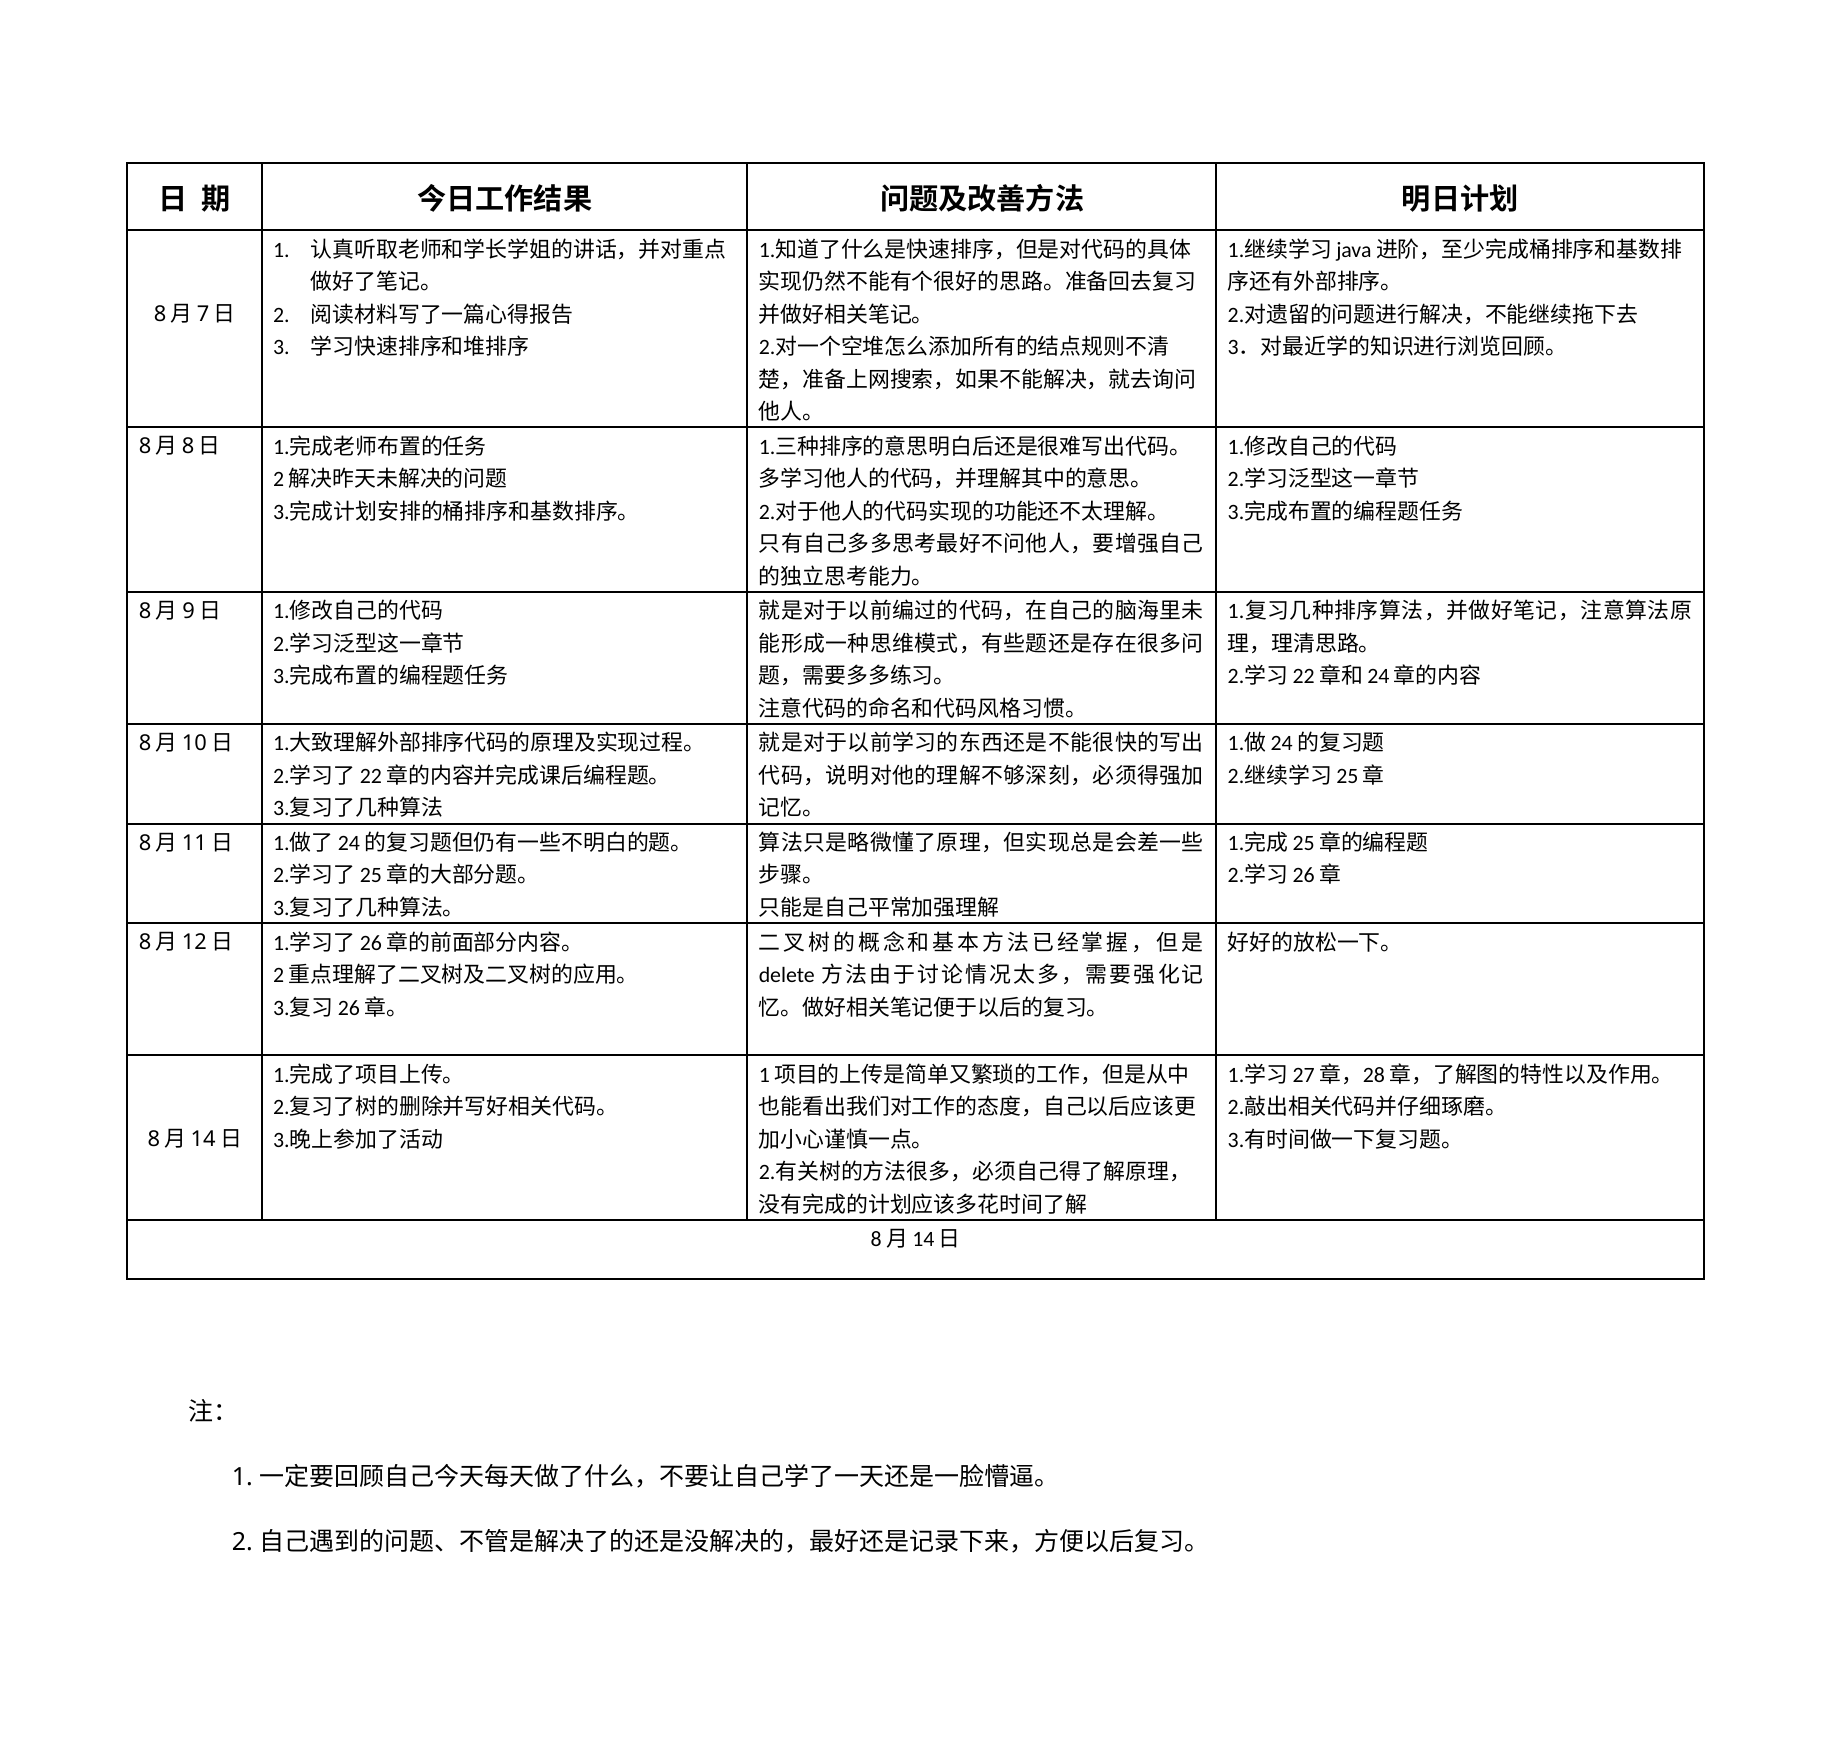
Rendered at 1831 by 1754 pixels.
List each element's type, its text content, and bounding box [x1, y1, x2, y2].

table_cell 1.完成25章的编程题 2.学习26章 [1217, 825, 1703, 922]
table_cell 8月14日 [128, 1056, 261, 1219]
table_header 今日工作结果 [263, 164, 746, 229]
table_cell 二叉树的概念和基本方法已经掌握，但是delete方法由于讨论情况太多，需要强化记忆。做好相关笔记便于以后的复习。 [748, 924, 1215, 1054]
table_cell 8月11日 [128, 825, 261, 922]
table_cell 1.复习几种排序算法，并做好笔记，注意算法原理，理清思路。 2.学习22章和24章的内容 [1217, 593, 1703, 723]
list 自己遇到的问题、不管是解决了的还是没解决的，最好还是记录下来，方便以后复习。 [188, 1507, 1643, 1572]
table_cell 1.做24的复习题 2.继续学习25章 [1217, 725, 1703, 822]
table_header 问题及改善方法 [748, 164, 1215, 229]
table_cell 认真听取老师和学长学姐的讲话，并对重点做好了笔记。 阅读材料写了一篇心得报告 学习快速排序和堆排序 [263, 231, 746, 426]
table_cell 1.做了24的复习题但仍有一些不明白的题。 2.学习了25章的大部分题。 3.复习了几种算法。 [263, 825, 746, 922]
table_cell 1.学习了26章的前面部分内容。 2重点理解了二叉树及二叉树的应用。 3.复习26章。 [263, 924, 746, 1054]
table_cell 算法只是略微懂了原理，但实现总是会差一些步骤。 只能是自己平常加强理解 [748, 825, 1215, 922]
table_cell 1.知道了什么是快速排序，但是对代码的具体实现仍然不能有个很好的思路。准备回去复习并做好相关笔记。 2.对一个空堆怎么添加所有的结点规则不清楚，准备上网搜索，如果不能解决，就去询问他人。 [748, 231, 1215, 426]
table_cell 8月 9日 [128, 593, 261, 723]
table_cell 1.完成了项目上传。 2.复习了树的删除并写好相关代码。 3.晚上参加了活动 [263, 1056, 746, 1219]
table_cell 1项目的上传是简单又繁琐的工作，但是从中也能看出我们对工作的态度，自己以后应该更加小心谨慎一点。 2.有关树的方法很多，必须自己得了解原理，没有完成的计划应该多花时间了解 [748, 1056, 1215, 1219]
table_cell 8月8日 [128, 428, 261, 591]
table_cell 1.大致理解外部排序代码的原理及实现过程。 2.学习了22章的内容并完成课后编程题。 3.复习了几种算法 [263, 725, 746, 822]
table_cell 1.修改自己的代码 2.学习泛型这一章节 3.完成布置的编程题任务 [1217, 428, 1703, 591]
table_cell 1.修改自己的代码 2.学习泛型这一章节 3.完成布置的编程题任务 [263, 593, 746, 723]
table_cell 1.三种排序的意思明白后还是很难写出代码。 多学习他人的代码，并理解其中的意思。 2.对于他人的代码实现的功能还不太理解。 只有自己多多思考最好不问他人，要增强自己的独立思考能力。 [748, 428, 1215, 591]
table_cell 就是对于以前学习的东西还是不能很快的写出代码，说明对他的理解不够深刻，必须得强加记忆。 [748, 725, 1215, 822]
table_header 日 期 [128, 164, 261, 229]
table_header 明日计划 [1217, 164, 1703, 229]
table_cell 8月10日 [128, 725, 261, 822]
table_cell 1.继续学习java进阶，至少完成桶排序和基数排序还有外部排序。 2.对遗留的问题进行解决，不能继续拖下去 3．对最近学的知识进行浏览回顾。 [1217, 231, 1703, 426]
table_cell 1.完成老师布置的任务 2解决昨天未解决的问题 3.完成计划安排的桶排序和基数排序。 [263, 428, 746, 591]
table_cell 1.学习27章，28章，了解图的特性以及作用。 2.敲出相关代码并仔细琢磨。 3.有时间做一下复习题。 [1217, 1056, 1703, 1219]
table_cell 8月12日 [128, 924, 261, 1054]
table_cell 好好的放松一下。 [1217, 924, 1703, 1054]
table_cell 就是对于以前编过的代码，在自己的脑海里未能形成一种思维模式，有些题还是存在很多问题，需要多多练习。 注意代码的命名和代码风格习惯。 [748, 593, 1215, 723]
table_cell 8月14日 [128, 1221, 1703, 1278]
table_cell 8月7日 [128, 231, 261, 426]
list 一定要回顾自己今天每天做了什么，不要让自己学了一天还是一脸懵逼。 [188, 1442, 1643, 1507]
text 注： [188, 1377, 1643, 1442]
